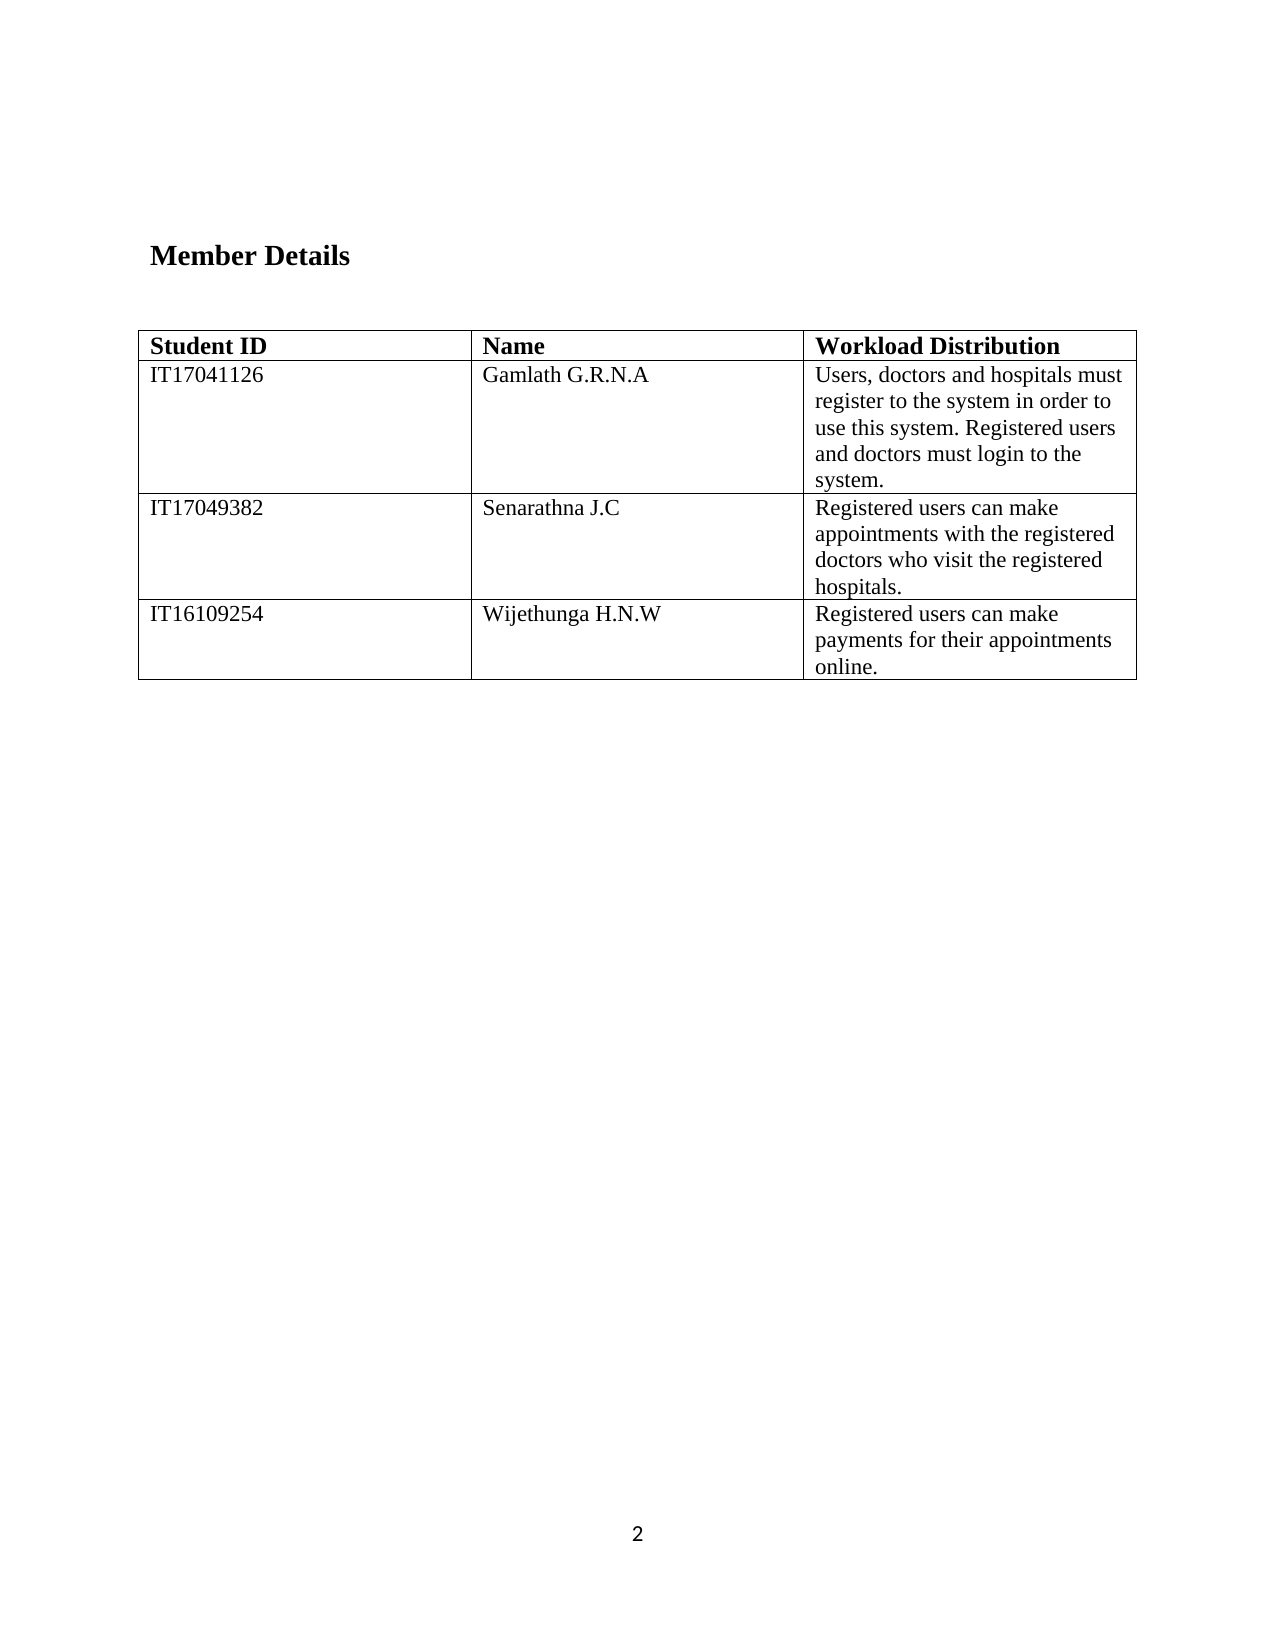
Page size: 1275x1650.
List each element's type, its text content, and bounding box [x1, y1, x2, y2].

table_cell Users, doctors and hospitals must register to the system in order to use this system. Registered users and doctors must login to the system. [804, 361, 1136, 493]
table_cell IT17041126 [139, 361, 471, 493]
table_cell Senarathna J.C [472, 494, 803, 599]
table_cell Gamlath G.R.N.A [472, 361, 803, 493]
table_cell IT16109254 [139, 600, 471, 679]
table_cell Registered users can make appointments with the registered doctors who visit the registered hospitals. [804, 494, 1136, 599]
subtitle Member Details [150, 238, 1125, 272]
table_cell Wijethunga H.N.W [472, 600, 803, 679]
table_header Student ID [139, 331, 471, 360]
table_cell IT17049382 [139, 494, 471, 599]
table_header Workload Distribution [804, 331, 1136, 360]
table_header Name [472, 331, 803, 360]
table_cell Registered users can make payments for their appointments online. [804, 600, 1136, 679]
